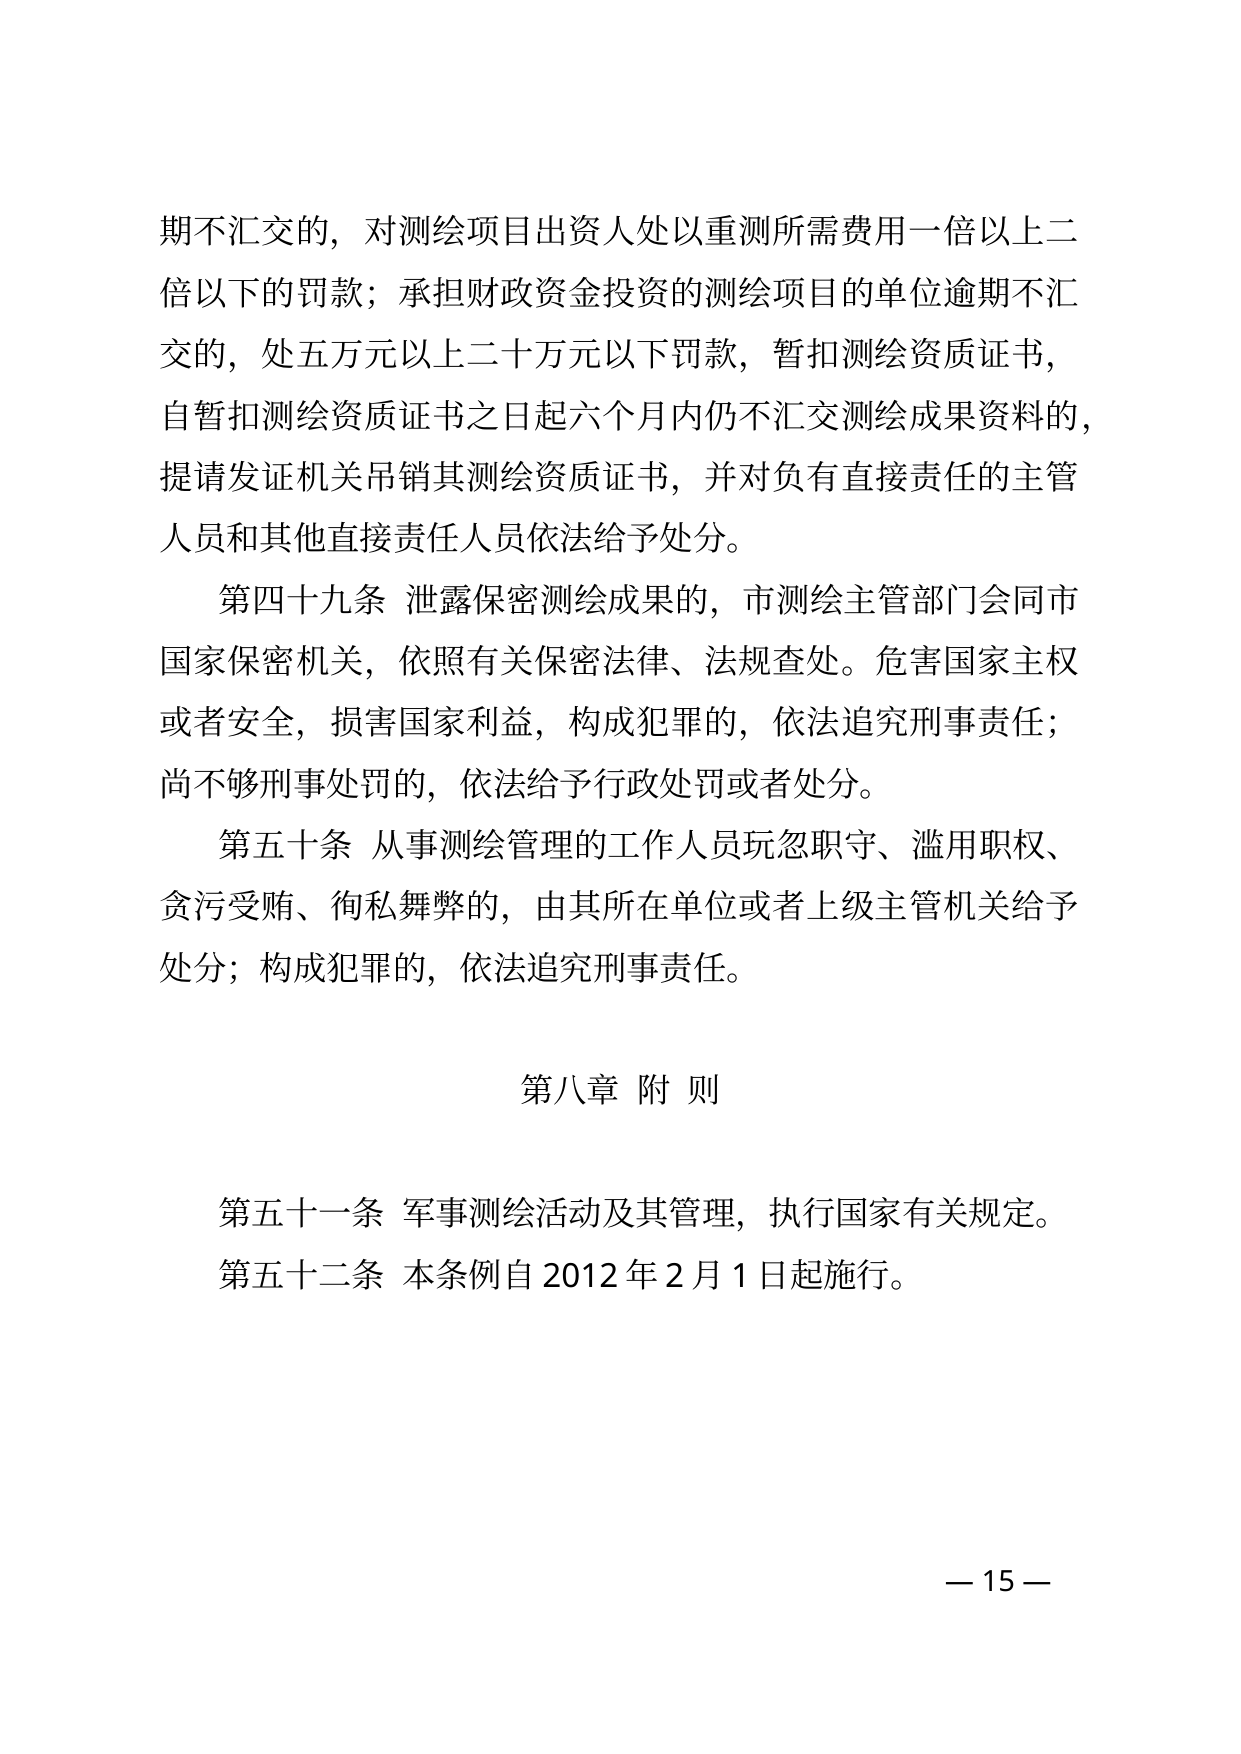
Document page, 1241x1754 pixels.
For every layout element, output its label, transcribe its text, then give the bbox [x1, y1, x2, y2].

text 第八章 附 则 [159, 1054, 1081, 1115]
text 第五十二条 本条例自2012年2月1日起施行。 [159, 1238, 1081, 1299]
text 第五十一条 军事测绘活动及其管理，执行国家有关规定。 [159, 1177, 1081, 1238]
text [159, 195, 1081, 563]
text 第五十条 从事测绘管理的工作人员玩忽职守、滥用职权、贪污受贿、徇私舞弊的，由其所在单位或者上级主管机关给予处分；构成犯罪的，依法追究刑事责任。 [159, 808, 1081, 992]
text 第四十九条 泄露保密测绘成果的，市测绘主管部门会同市国家保密机关，依照有关保密法律、法规查处。危害国家主权或者安全，损害国家利益，构成犯罪的，依法追究刑事责任；尚不够刑事处罚的，依法给予行政处罚或者处分。 [159, 563, 1081, 808]
